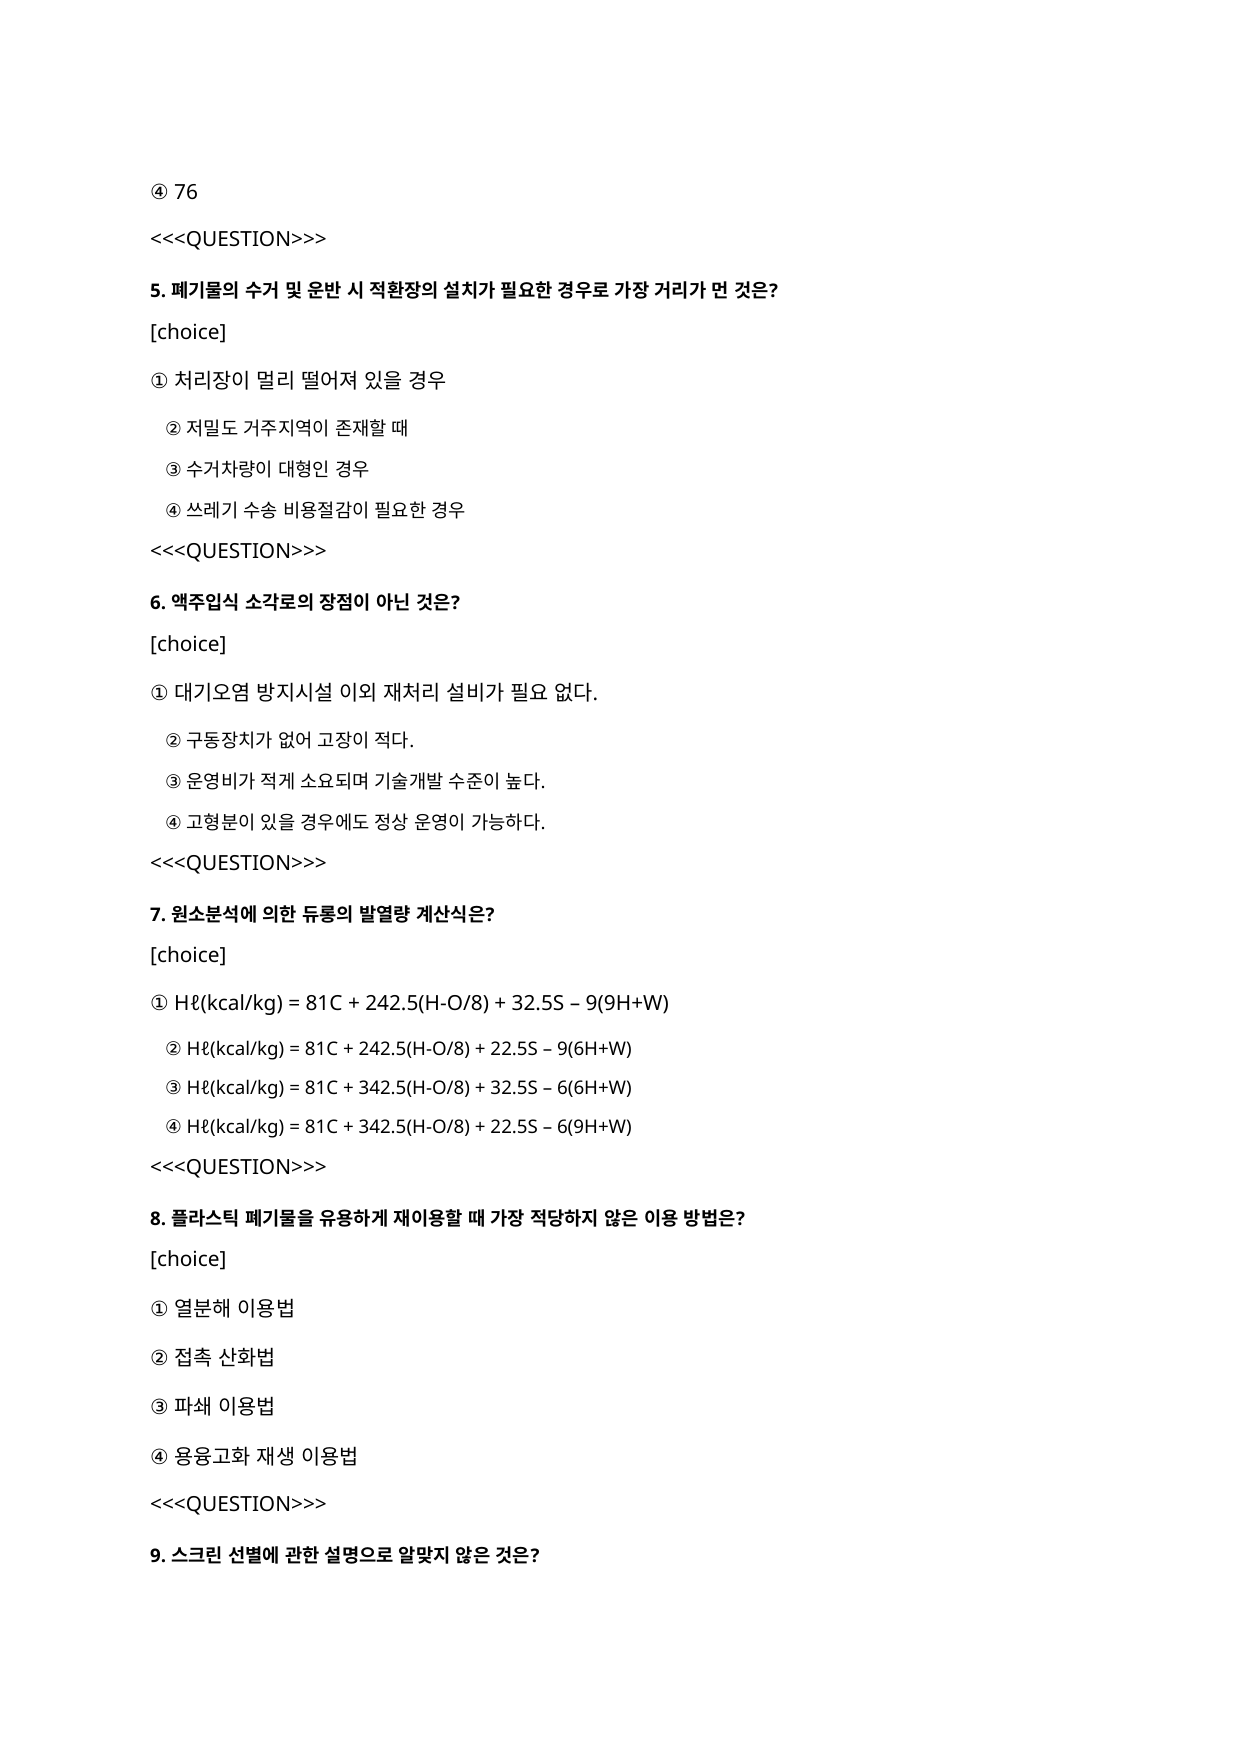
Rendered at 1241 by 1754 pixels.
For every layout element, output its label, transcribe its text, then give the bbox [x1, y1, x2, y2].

text ③ Hℓ(kcal/kg) = 81C + 342.5(H-O/8) + 32.5S – 6(6H+W) [150, 1074, 1090, 1100]
text 8. 플라스틱 폐기물을 유용하게 재이용할 때 가장 적당하지 않은 이용 방법은? [150, 1203, 1090, 1231]
text ① 처리장이 멀리 떨어져 있을 경우 [150, 364, 1090, 394]
text ③ 운영비가 적게 소요되며 기술개발 수준이 높다. [150, 766, 1090, 793]
text <<<QUESTION>>> [150, 1489, 1090, 1518]
text [choice] [150, 629, 1090, 657]
text ② 구동장치가 없어 고장이 적다. [150, 725, 1090, 753]
text ② Hℓ(kcal/kg) = 81C + 242.5(H-O/8) + 22.5S – 9(6H+W) [150, 1035, 1090, 1061]
text ④ 쓰레기 수송 비용절감이 필요한 경우 [150, 495, 1090, 523]
text ③ 파쇄 이용법 [150, 1391, 1090, 1421]
text ② 접촉 산화법 [150, 1341, 1090, 1371]
text [choice] [150, 941, 1090, 969]
text ③ 수거차량이 대형인 경우 [150, 454, 1090, 482]
text ① 열분해 이용법 [150, 1292, 1090, 1322]
text ④ 76 [150, 177, 1090, 206]
text ② 저밀도 거주지역이 존재할 때 [150, 413, 1090, 441]
text 5. 폐기물의 수거 및 운반 시 적환장의 설치가 필요한 경우로 가장 거리가 먼 것은? [150, 276, 1090, 303]
text 9. 스크린 선별에 관한 설명으로 알맞지 않은 것은? [150, 1541, 1090, 1568]
text ④ Hℓ(kcal/kg) = 81C + 342.5(H-O/8) + 22.5S – 6(9H+W) [150, 1113, 1090, 1139]
text [choice] [150, 317, 1090, 345]
text ④ 고형분이 있을 경우에도 정상 운영이 가능하다. [150, 807, 1090, 834]
text ④ 용융고화 재생 이용법 [150, 1440, 1090, 1470]
text [choice] [150, 1244, 1090, 1273]
text 7. 원소분석에 의한 듀롱의 발열량 계산식은? [150, 900, 1090, 927]
text 6. 액주입식 소각로의 장점이 아닌 것은? [150, 588, 1090, 615]
text <<<QUESTION>>> [150, 1152, 1090, 1181]
text ① Hℓ(kcal/kg) = 81C + 242.5(H-O/8) + 32.5S – 9(9H+W) [150, 988, 1090, 1016]
text ① 대기오염 방지시설 이외 재처리 설비가 필요 없다. [150, 676, 1090, 706]
text <<<QUESTION>>> [150, 224, 1090, 253]
text <<<QUESTION>>> [150, 848, 1090, 877]
text <<<QUESTION>>> [150, 536, 1090, 565]
